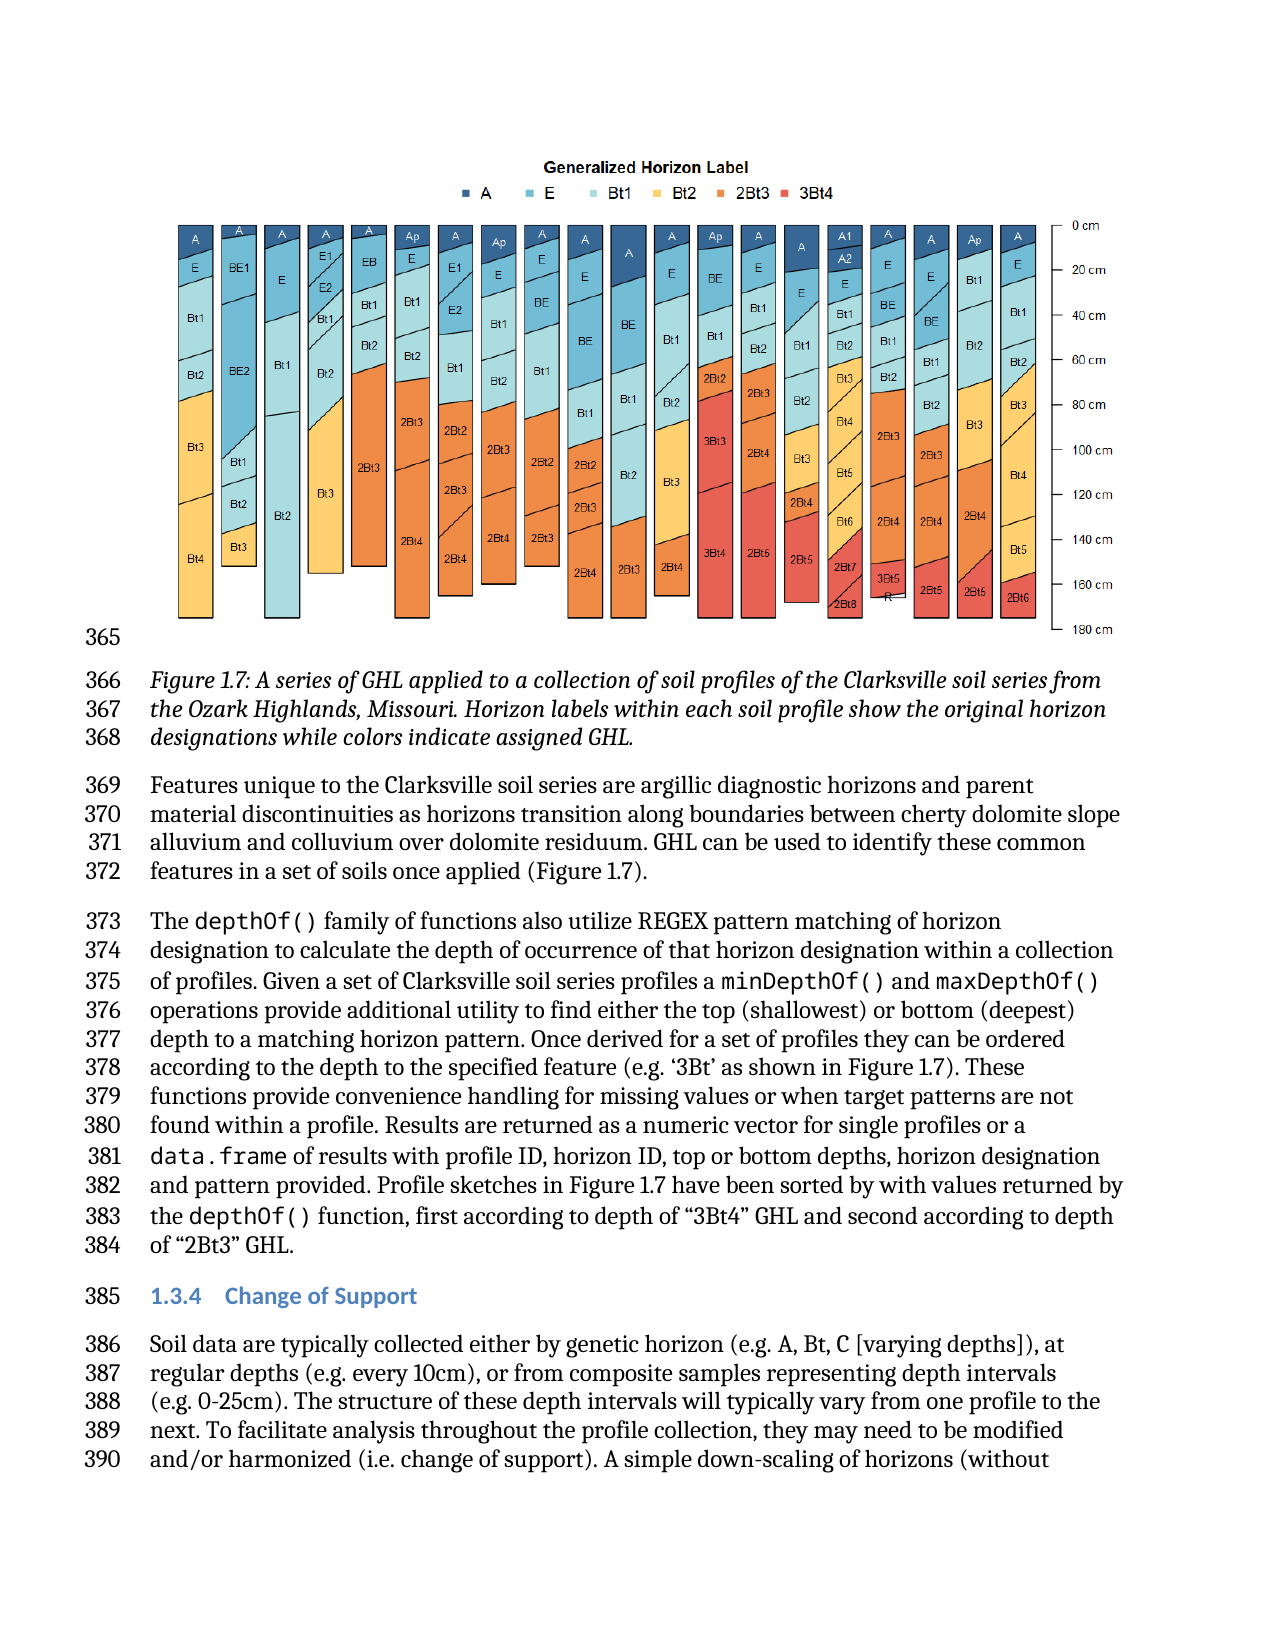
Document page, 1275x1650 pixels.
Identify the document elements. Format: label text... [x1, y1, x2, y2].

text The depthOf() family of functions also utilize REGEX pattern matching of horizon designation to calculate the depth of occurrence of that horizon designation within a collection of profiles. Given a set of Clarksville soil series profiles a minDepthOf() and maxDepthOf() operations provide additional utility to find either the top (shallowest) or bottom (deepest) depth to a matching horizon pattern. Once derived for a set of profiles they can be ordered according to the depth to the specified feature (e.g. ‘3Bt’ as shown in Figure 1.7). These functions provide convenience handling for missing values or when target patterns are not found within a profile. Results are returned as a numeric vector for single profiles or a data.frame of results with profile ID, horizon ID, top or bottom depths, horizon designation and pattern provided. Profile sketches in Figure 1.7 have been sorted by with values returned by the depthOf() function, first according to depth of “3Bt4” GHL and second according to depth of “2Bt3” GHL. [150, 904, 1125, 1259]
picture [150, 150, 1140, 645]
text Features unique to the Clarksville soil series are argillic diagnostic horizons and parent material discontinuities as horizons transition along boundaries between cherty dolomite slope alluvium and colluvium over dolomite residuum. GHL can be used to identify these common features in a set of soils once applied (Figure 1.7). [150, 771, 1125, 886]
text Figure 1.7: A series of GHL applied to a collection of soil profiles of the Clarksville soil series from the Ozark Highlands, Missouri. Horizon labels within each soil profile show the original horizon designations while colors indicate assigned GHL. [150, 666, 1125, 752]
subtitle 1.3.4 Change of Support [150, 1280, 1125, 1311]
